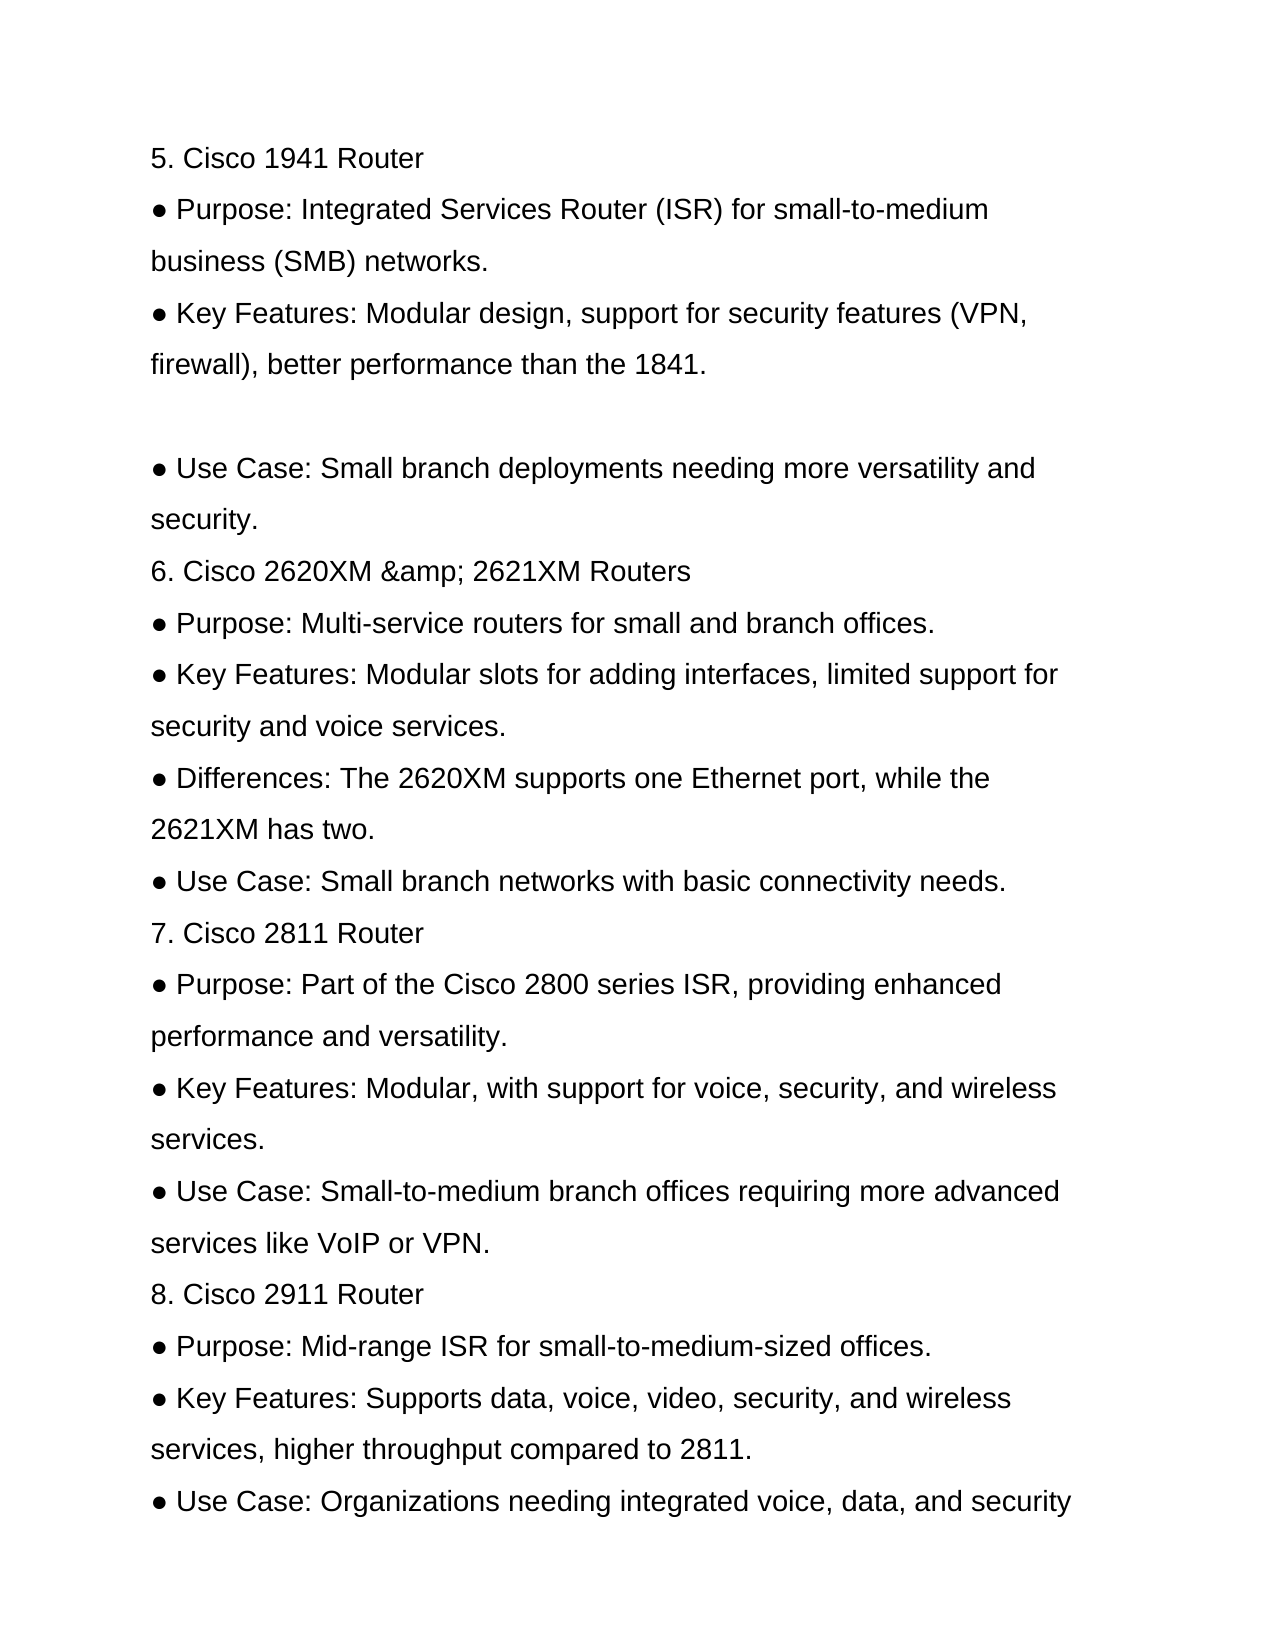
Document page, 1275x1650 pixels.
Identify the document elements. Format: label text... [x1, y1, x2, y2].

text 6. Cisco 2620XM &amp; 2621XM Routers [150, 554, 1133, 587]
text ● Use Case: Small branch networks with basic connectivity needs. [150, 864, 1133, 897]
text security. [150, 502, 1133, 536]
text ● Key Features: Modular slots for adding interfaces, limited support for [150, 657, 1133, 691]
text ● Key Features: Modular design, support for security features (VPN, [150, 296, 1133, 329]
text 5. Cisco 1941 Router [150, 141, 1133, 174]
text ● Purpose: Mid-range ISR for small-to-medium-sized offices. [150, 1329, 1133, 1362]
text security and voice services. [150, 709, 1133, 742]
text ● Purpose: Integrated Services Router (ISR) for small-to-medium [150, 192, 1133, 226]
text 8. Cisco 2911 Router [150, 1277, 1133, 1311]
text performance and versatility. [150, 1019, 1133, 1052]
text 2621XM has two. [150, 812, 1133, 846]
text ● Purpose: Multi-service routers for small and branch offices. [150, 606, 1133, 639]
text ● Purpose: Part of the Cisco 2800 series ISR, providing enhanced [150, 967, 1133, 1001]
text ● Differences: The 2620XM supports one Ethernet port, while the [150, 761, 1133, 794]
text services, higher throughput compared to 2811. [150, 1432, 1133, 1466]
text services. [150, 1122, 1133, 1156]
text 7. Cisco 2811 Router [150, 916, 1133, 949]
text ● Use Case: Organizations needing integrated voice, data, and security [150, 1484, 1133, 1517]
text ● Key Features: Supports data, voice, video, security, and wireless [150, 1381, 1133, 1414]
text ● Key Features: Modular, with support for voice, security, and wireless [150, 1071, 1133, 1104]
text services like VoIP or VPN. [150, 1226, 1133, 1259]
text ● Use Case: Small-to-medium branch offices requiring more advanced [150, 1174, 1133, 1207]
text firewall), better performance than the 1841. [150, 347, 1133, 381]
text ● Use Case: Small branch deployments needing more versatility and [150, 451, 1133, 484]
text business (SMB) networks. [150, 244, 1133, 277]
